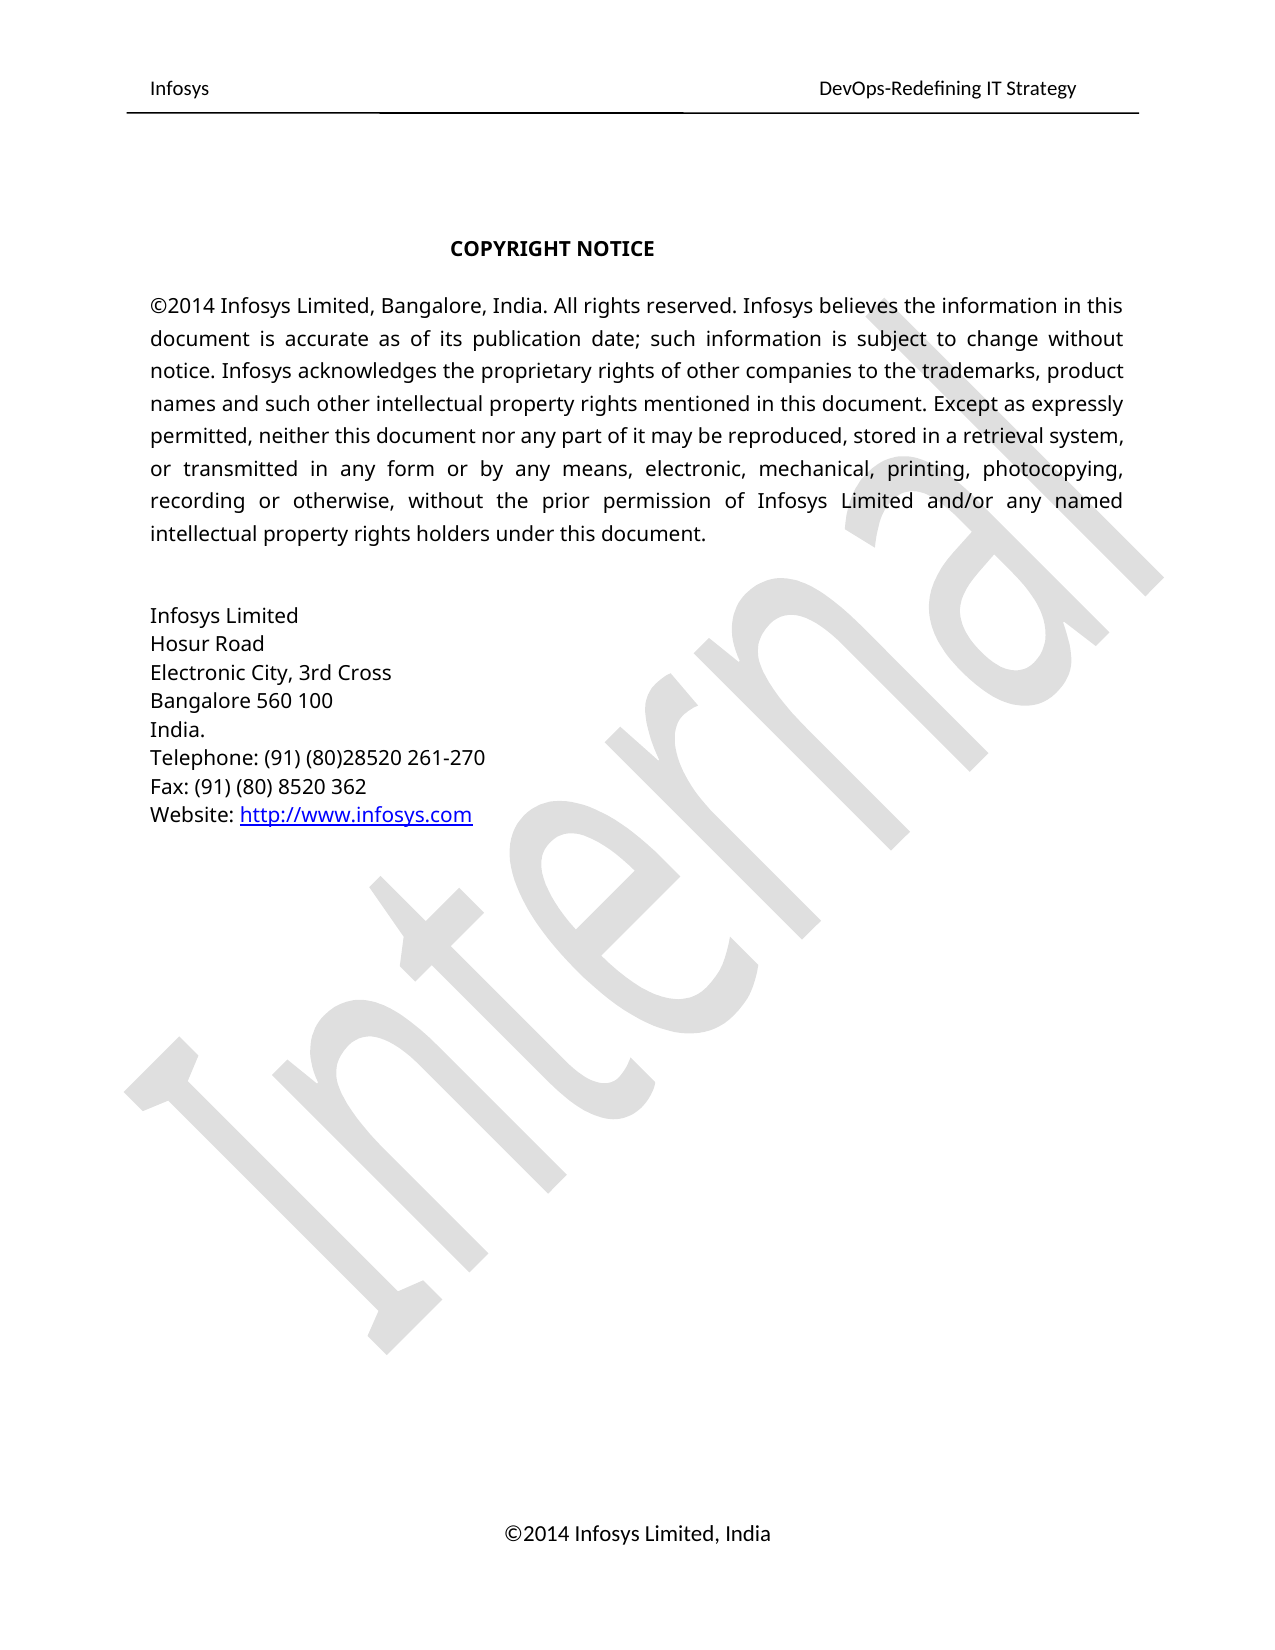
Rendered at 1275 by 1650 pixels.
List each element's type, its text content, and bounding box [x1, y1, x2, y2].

text Infosys Limited [150, 601, 1125, 629]
text Fax: (91) (80) 8520 362 [150, 772, 1125, 800]
text Telephone: (91) (80)28520 261-270 [150, 743, 1125, 772]
text Bangalore 560 100 [150, 686, 1125, 715]
text COPYRIGHT NOTICE [375, 234, 1125, 263]
text Hosur Road [150, 629, 1125, 658]
text Electronic City, 3rd Cross [150, 658, 1125, 686]
text India. [150, 715, 1125, 743]
text Website: http://www.infosys.com [150, 800, 1102, 829]
text ©2014 Infosys Limited, Bangalore, India. All rights reserved. Infosys believes the information in this document is accurate as of its publication date; such information is subject to change without notice. Infosys acknowledges the proprietary rights of other companies to the trademarks, product names and such other intellectual property rights mentioned in this document. Except as expressly permitted, neither this document nor any part of it may be reproduced, stored in a retrieval system, or transmitted in any form or by any means, electronic, mechanical, printing, photocopying, recording or otherwise, without the prior permission of Infosys Limited and/or any named intellectual property rights holders under this document. [150, 291, 1125, 548]
